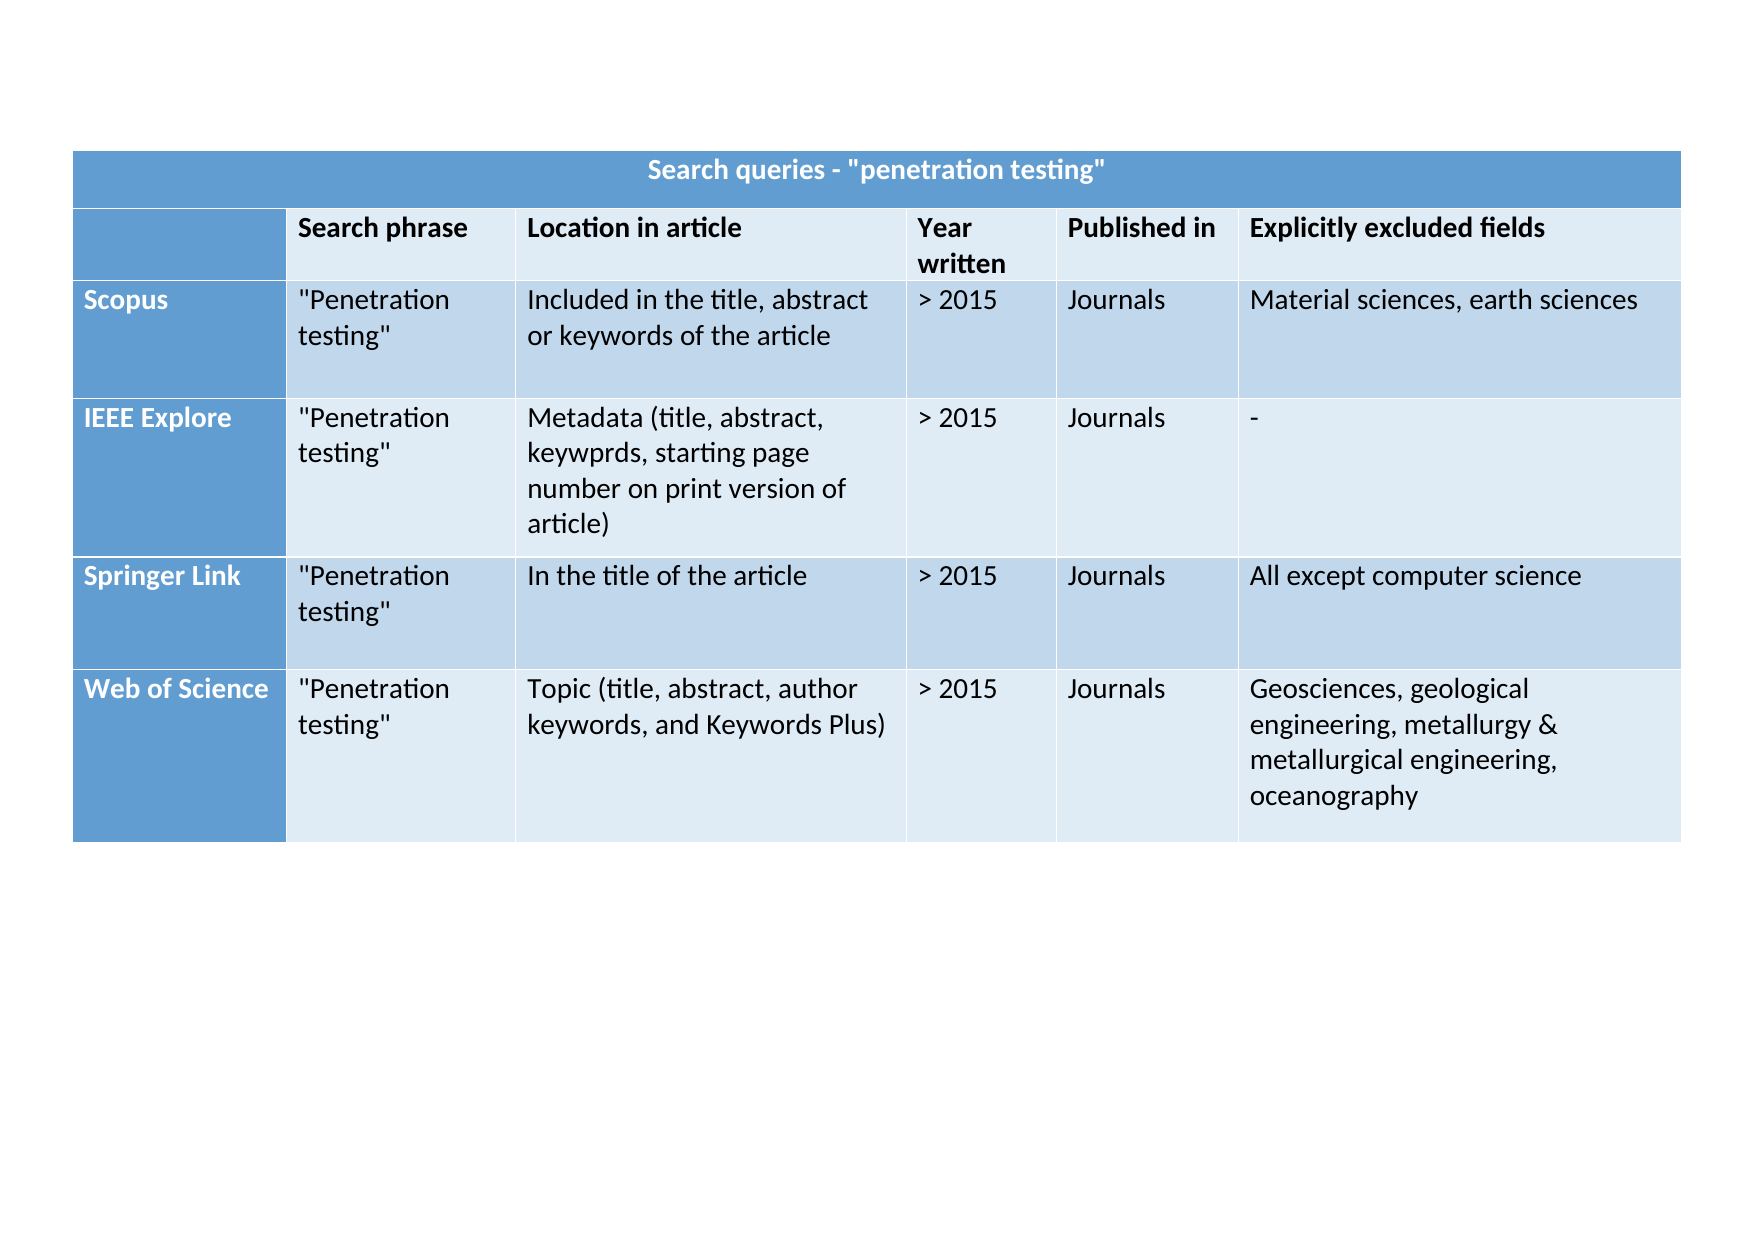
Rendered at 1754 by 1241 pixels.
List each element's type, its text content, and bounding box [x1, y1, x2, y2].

table_cell Journals [1057, 670, 1238, 842]
table_cell Location in article [516, 209, 906, 280]
table_cell > 2015 [907, 558, 1056, 669]
table_cell Journals [1057, 281, 1238, 398]
table_cell "Penetration testing" [287, 281, 515, 398]
table_cell Topic (title, abstract, author keywords, and Keywords Plus) [516, 670, 906, 842]
table_cell Included in the title, abstract or keywords of the article [516, 281, 906, 398]
table_cell [73, 209, 286, 280]
table_cell Geosciences, geological engineering, metallurgy & metallurgical engineering, oceanography [1239, 670, 1681, 842]
table_cell Explicitly excluded fields [1239, 209, 1681, 280]
table_cell Published in [1057, 209, 1238, 280]
table_cell "Penetration testing" [287, 670, 515, 842]
table_cell Springer Link [73, 558, 286, 669]
table_cell "Penetration testing" [287, 399, 515, 556]
table_cell Search phrase [287, 209, 515, 280]
table_cell Material sciences, earth sciences [1239, 281, 1681, 398]
table_cell - [1239, 399, 1681, 556]
table_cell > 2015 [907, 399, 1056, 556]
table_cell Year written [907, 209, 1056, 280]
table_cell "Penetration testing" [287, 558, 515, 669]
table_cell Scopus [73, 281, 286, 398]
table_cell In the title of the article [516, 558, 906, 669]
table_cell IEEE Explore [73, 399, 286, 556]
table_cell Metadata (title, abstract, keywprds, starting page number on print version of article) [516, 399, 906, 556]
table_cell Journals [1057, 399, 1238, 556]
table_cell > 2015 [907, 281, 1056, 398]
table_header Search queries - "penetration testing" [73, 151, 1681, 208]
table_cell Journals [1057, 558, 1238, 669]
table_cell All except computer science [1239, 558, 1681, 669]
table_cell Web of Science [73, 670, 286, 842]
table_cell > 2015 [907, 670, 1056, 842]
